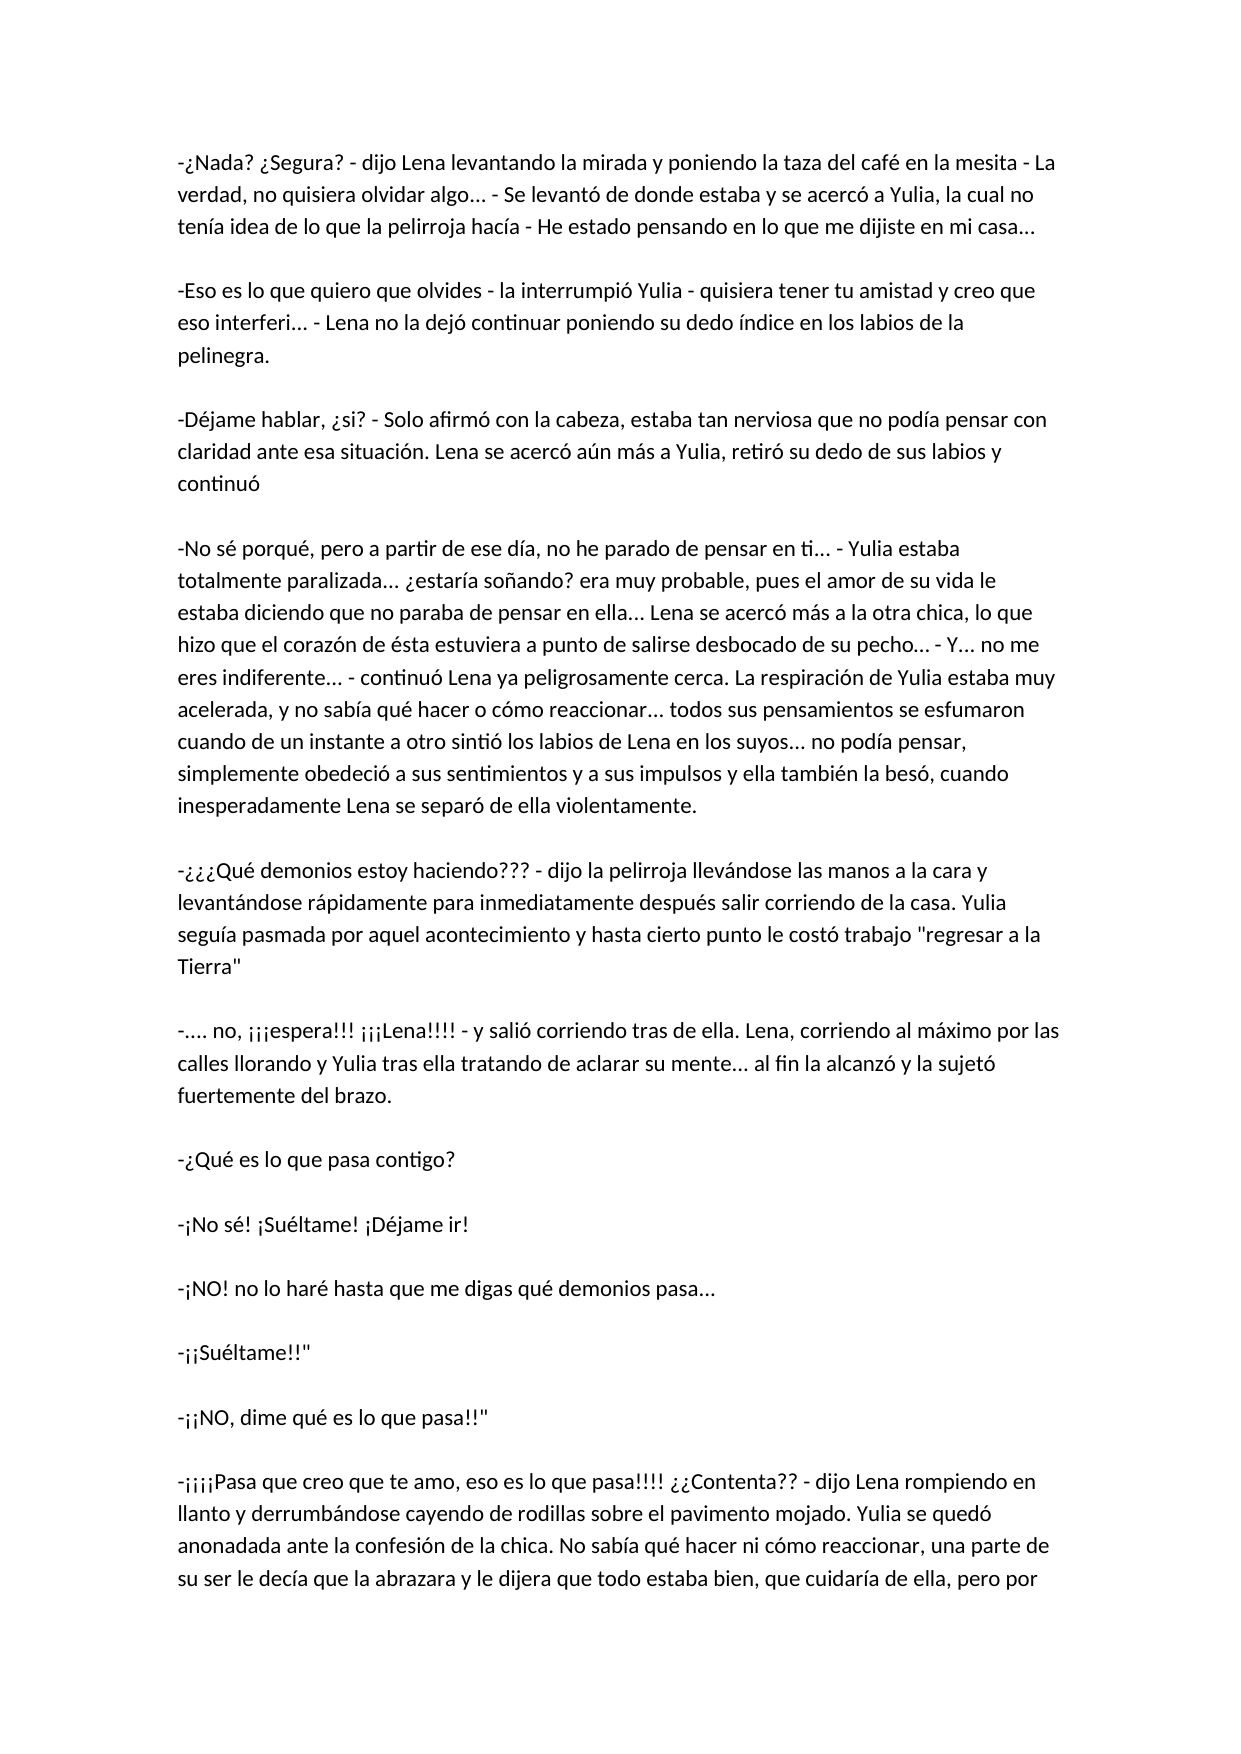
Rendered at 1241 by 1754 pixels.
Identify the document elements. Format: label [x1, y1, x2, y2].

text [177, 148, 1063, 1592]
